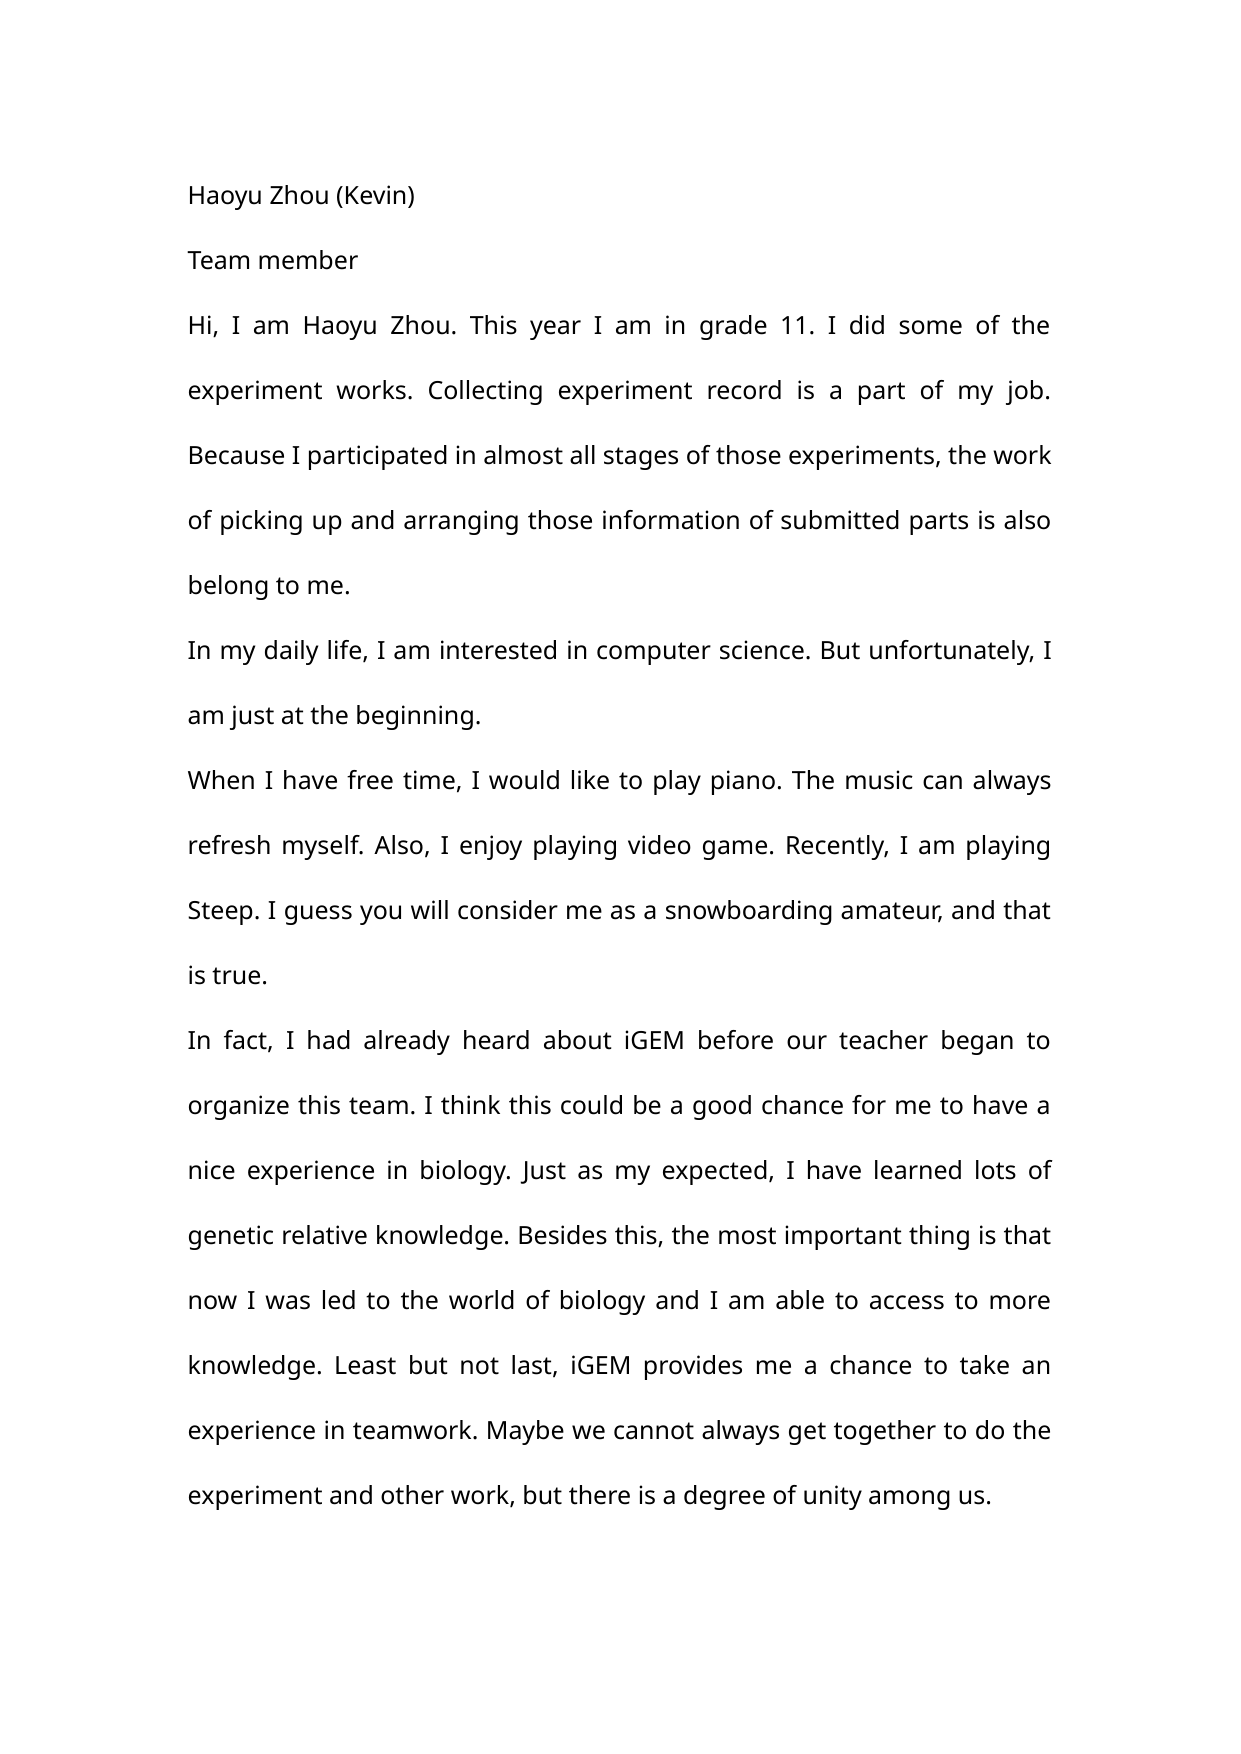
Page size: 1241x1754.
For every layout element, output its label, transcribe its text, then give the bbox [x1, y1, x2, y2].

text Hi, I am Haoyu Zhou. This year I am in grade 11. I did some of the experiment works. Collecting experiment record is a part of my job. Because I participated in almost all stages of those experiments, the work of picking up and arranging those information of submitted parts is also belong to me. [187, 292, 1053, 617]
text In fact, I had already heard about iGEM before our teacher began to organize this team. I think this could be a good chance for me to have a nice experience in biology. Just as my expected, I have learned lots of genetic relative knowledge. Besides this, the most important thing is that now I was led to the world of biology and I am able to access to more knowledge. Least but not last, iGEM provides me a chance to take an experience in teamwork. Maybe we cannot always get together to do the experiment and other work, but there is a degree of unity among us. [187, 1007, 1053, 1527]
text Team member [187, 227, 1053, 292]
text Haoyu Zhou (Kevin) [187, 162, 1053, 227]
text When I have free time, I would like to play piano. The music can always refresh myself. Also, I enjoy playing video game. Recently, I am playing Steep. I guess you will consider me as a snowboarding amateur, and that is true. [187, 747, 1053, 1007]
text In my daily life, I am interested in computer science. But unfortunately, I am just at the beginning. [187, 617, 1053, 747]
